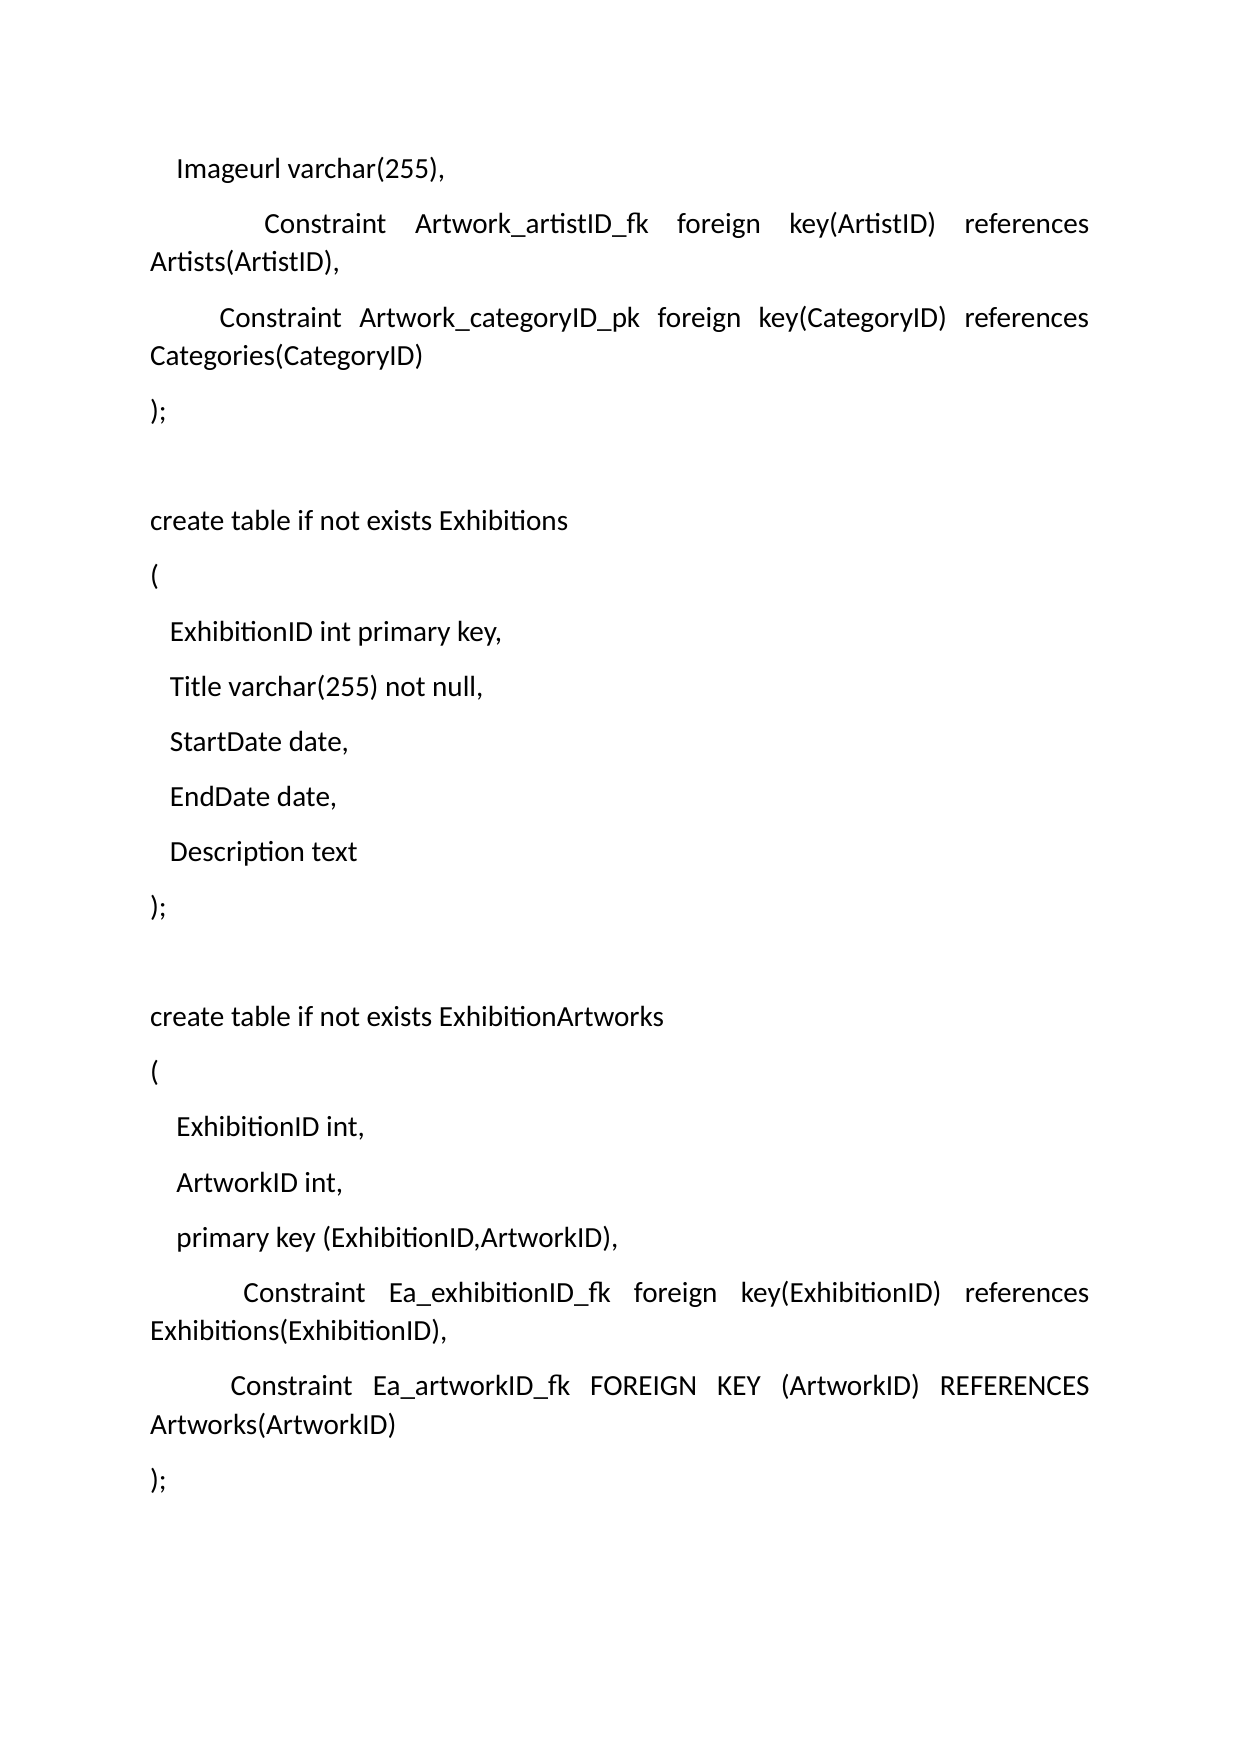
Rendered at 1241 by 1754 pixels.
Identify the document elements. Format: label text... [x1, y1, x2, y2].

text create table if not exists Exhibitions [150, 502, 1090, 538]
text Constraint Artwork_artistID_fk foreign key(ArtistID) references Artists(ArtistID), [150, 205, 1090, 279]
text ExhibitionID int, [150, 1108, 1090, 1144]
text ExhibitionID int primary key, [150, 613, 1090, 648]
text ArtworkID int, [150, 1164, 1090, 1199]
text ); [150, 888, 1090, 924]
text StartDate date, [150, 723, 1090, 758]
text Description text [150, 833, 1090, 869]
text Title varchar(255) not null, [150, 668, 1090, 703]
text ); [150, 392, 1090, 428]
text EndDate date, [150, 778, 1090, 813]
text create table if not exists ExhibitionArtworks [150, 998, 1090, 1034]
text primary key (ExhibitionID,ArtworkID), [150, 1219, 1090, 1254]
text ( [150, 557, 1090, 593]
text ( [150, 1053, 1090, 1089]
text ); [150, 1461, 1090, 1497]
text Imageurl varchar(255), [150, 150, 1090, 186]
text Constraint Ea_artworkID_fk FOREIGN KEY (ArtworkID) REFERENCES Artworks(ArtworkID) [150, 1367, 1090, 1441]
text Constraint Artwork_categoryID_pk foreign key(CategoryID) references Categories(CategoryID) [150, 299, 1090, 373]
text Constraint Ea_exhibitionID_fk foreign key(ExhibitionID) references Exhibitions(ExhibitionID), [150, 1274, 1090, 1348]
